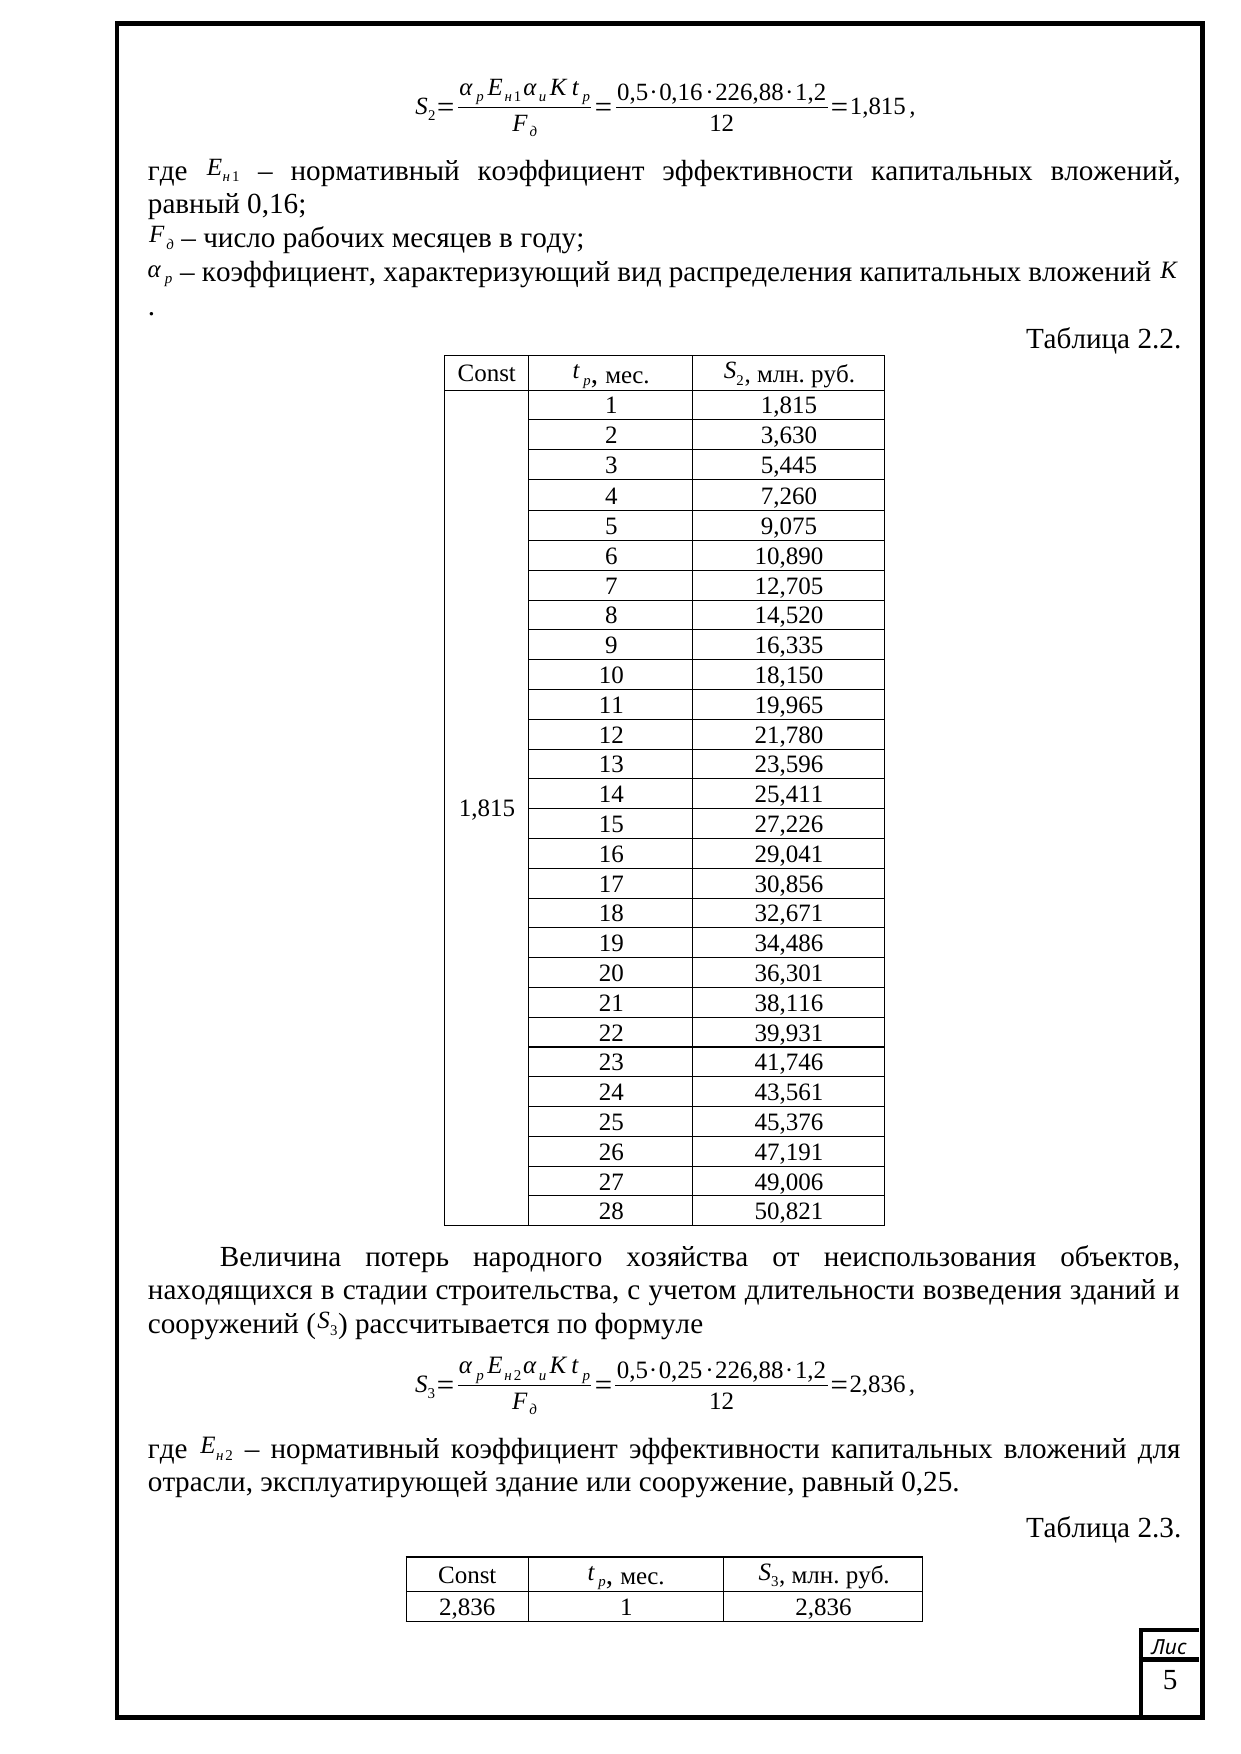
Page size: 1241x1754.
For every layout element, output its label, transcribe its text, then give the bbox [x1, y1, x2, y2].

table_cell 10,890 [693, 541, 884, 570]
table_cell 50,821 [693, 1196, 884, 1225]
table_cell 10 [529, 660, 692, 689]
table_cell 5 [529, 511, 692, 540]
table_cell 16,335 [693, 630, 884, 659]
table_header , мес. [529, 356, 692, 389]
table_cell 23 [529, 1048, 692, 1076]
table_cell 18,150 [693, 660, 884, 689]
table_cell 6 [529, 541, 692, 570]
text Таблица 2.2. [148, 321, 1181, 355]
table_cell 7 [529, 571, 692, 599]
table_cell 25 [529, 1107, 692, 1136]
table_cell 47,191 [693, 1137, 884, 1166]
table_cell 4 [529, 480, 692, 510]
table_cell 3,630 [693, 420, 884, 449]
table_cell 8 [529, 601, 692, 629]
table_cell 43,561 [693, 1077, 884, 1106]
table_cell 3 [529, 450, 692, 479]
table_cell 20 [529, 958, 692, 987]
table_cell 1,815 [693, 391, 884, 419]
table_cell 5,445 [693, 450, 884, 479]
table_cell 28 [529, 1196, 692, 1225]
table_cell 21 [529, 988, 692, 1017]
table_cell 1 [529, 391, 692, 419]
table_cell 27 [529, 1167, 692, 1195]
table_header , мес. [529, 1558, 723, 1591]
table_header Const [445, 356, 528, 389]
table_cell 34,486 [693, 928, 884, 957]
text ‒ коэффициент, характеризующий вид распределения капитальных вложений . [148, 254, 1181, 321]
table_cell 1,815 [445, 391, 528, 1225]
table_cell 24 [529, 1077, 692, 1106]
table_cell 9 [529, 630, 692, 659]
table_cell 11 [529, 690, 692, 719]
text ‒ число рабочих месяцев в году; [148, 220, 1181, 254]
table_cell 23,596 [693, 750, 884, 778]
table_header Const [407, 1558, 528, 1591]
text Таблица 2.3. [148, 1510, 1181, 1544]
table_cell 18 [529, 899, 692, 927]
table_cell 26 [529, 1137, 692, 1166]
table_cell 7,260 [693, 480, 884, 510]
text где ‒ нормативный коэффициент эффективности капитальных вложений, равный 0,16; [148, 153, 1181, 220]
table_cell 15 [529, 809, 692, 838]
table_header , млн. руб. [693, 356, 884, 389]
table_cell 16 [529, 839, 692, 868]
table_cell 39,931 [693, 1018, 884, 1046]
table_cell 32,671 [693, 899, 884, 927]
table_cell 2 [529, 420, 692, 449]
table_cell 12 [529, 720, 692, 748]
text Величина потерь народного хозяйства от неиспользования объектов, находящихся в стадии строительства, с учетом длительности возведения зданий и сооружений () рассчитывается по формуле [148, 1239, 1181, 1339]
table_cell 27,226 [693, 809, 884, 838]
table_cell 12,705 [693, 571, 884, 599]
table_cell 2,836 [724, 1592, 922, 1621]
table_cell 21,780 [693, 720, 884, 748]
table_cell 1 [529, 1592, 723, 1621]
table_cell 25,411 [693, 779, 884, 808]
table_cell 41,746 [693, 1048, 884, 1076]
table_cell 45,376 [693, 1107, 884, 1136]
table_cell 14,520 [693, 601, 884, 629]
table_cell 22 [529, 1018, 692, 1046]
table_cell 14 [529, 779, 692, 808]
table_cell 36,301 [693, 958, 884, 987]
table_cell 29,041 [693, 839, 884, 868]
table_cell 17 [529, 869, 692, 897]
table_cell 30,856 [693, 869, 884, 897]
table_cell 2,836 [407, 1592, 528, 1621]
table_cell 38,116 [693, 988, 884, 1017]
table_cell 19 [529, 928, 692, 957]
table_cell 19,965 [693, 690, 884, 719]
text где ‒ нормативный коэффициент эффективности капитальных вложений для отрасли, эксплуатирующей здание или сооружение, равный 0,25. [148, 1431, 1181, 1498]
table_header , млн. руб. [724, 1558, 922, 1591]
table_cell 13 [529, 750, 692, 778]
table_cell 49,006 [693, 1167, 884, 1195]
table_cell 9,075 [693, 511, 884, 540]
